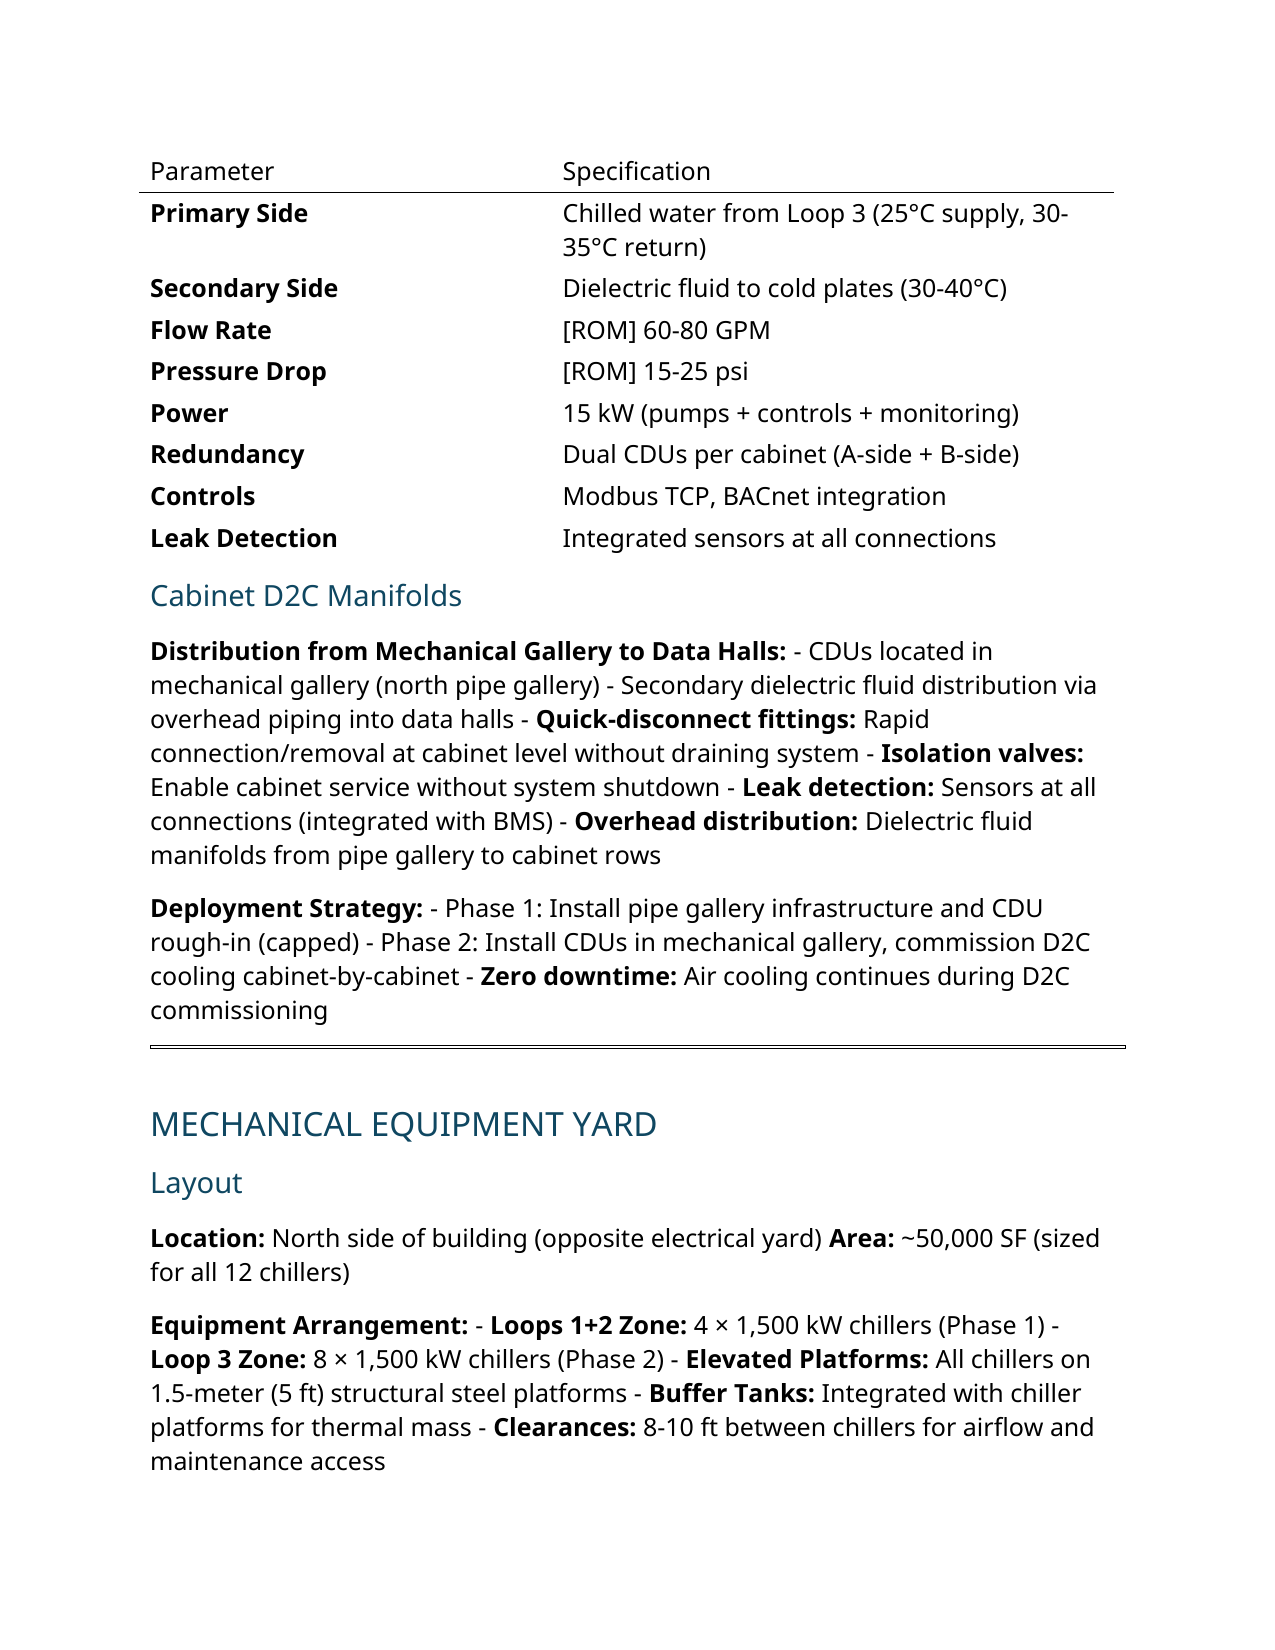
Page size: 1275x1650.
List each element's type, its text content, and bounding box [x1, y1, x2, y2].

text Deployment Strategy: - Phase 1: Install pipe gallery infrastructure and CDU rough-in (capped) - Phase 2: Install CDUs in mechanical gallery, commission D2C cooling cabinet-by-cabinet - Zero downtime: Air cooling continues during D2C commissioning [150, 890, 1125, 1027]
subtitle Layout [150, 1162, 1125, 1202]
table_cell Dual CDUs per cabinet (A-side + B-side) [551, 434, 1114, 475]
text Location: North side of building (opposite electrical yard) Area: ~50,000 SF (sized for all 12 chillers) [150, 1221, 1125, 1289]
table_cell 15 kW (pumps + controls + monitoring) [551, 392, 1114, 433]
table_cell Flow Rate [139, 309, 551, 350]
table_header Specification [551, 150, 1114, 192]
text Distribution from Mechanical Gallery to Data Halls: - CDUs located in mechanical gallery (north pipe gallery) - Secondary dielectric fluid distribution via overhead piping into data halls - Quick-disconnect fittings: Rapid connection/removal at cabinet level without draining system - Isolation valves: Enable cabinet service without system shutdown - Leak detection: Sensors at all connections (integrated with BMS) - Overhead distribution: Dielectric fluid manifolds from pipe gallery to cabinet rows [150, 633, 1125, 872]
table_header Parameter [139, 150, 551, 192]
table_cell Leak Detection [139, 517, 551, 558]
table_cell Redundancy [139, 434, 551, 475]
table_cell [ROM] 60-80 GPM [551, 309, 1114, 350]
table_cell [ROM] 15-25 psi [551, 350, 1114, 392]
table_cell Chilled water from Loop 3 (25°C supply, 30-35°C return) [551, 193, 1114, 267]
table_cell Modbus TCP, BACnet integration [551, 475, 1114, 517]
table_cell Pressure Drop [139, 350, 551, 392]
table_cell Integrated sensors at all connections [551, 517, 1114, 558]
subtitle Cabinet D2C Manifolds [150, 575, 1125, 614]
table_cell Power [139, 392, 551, 433]
subtitle MECHANICAL EQUIPMENT YARD [150, 1100, 1125, 1146]
text Equipment Arrangement: - Loops 1+2 Zone: 4 × 1,500 kW chillers (Phase 1) - Loop 3 Zone: 8 × 1,500 kW chillers (Phase 2) - Elevated Platforms: All chillers on 1.5-meter (5 ft) structural steel platforms - Buffer Tanks: Integrated with chiller platforms for thermal mass - Clearances: 8-10 ft between chillers for airflow and maintenance access [150, 1308, 1125, 1478]
table_cell Primary Side [139, 193, 551, 267]
table_cell Controls [139, 475, 551, 517]
table_cell Dielectric fluid to cold plates (30-40°C) [551, 267, 1114, 309]
table_cell Secondary Side [139, 267, 551, 309]
